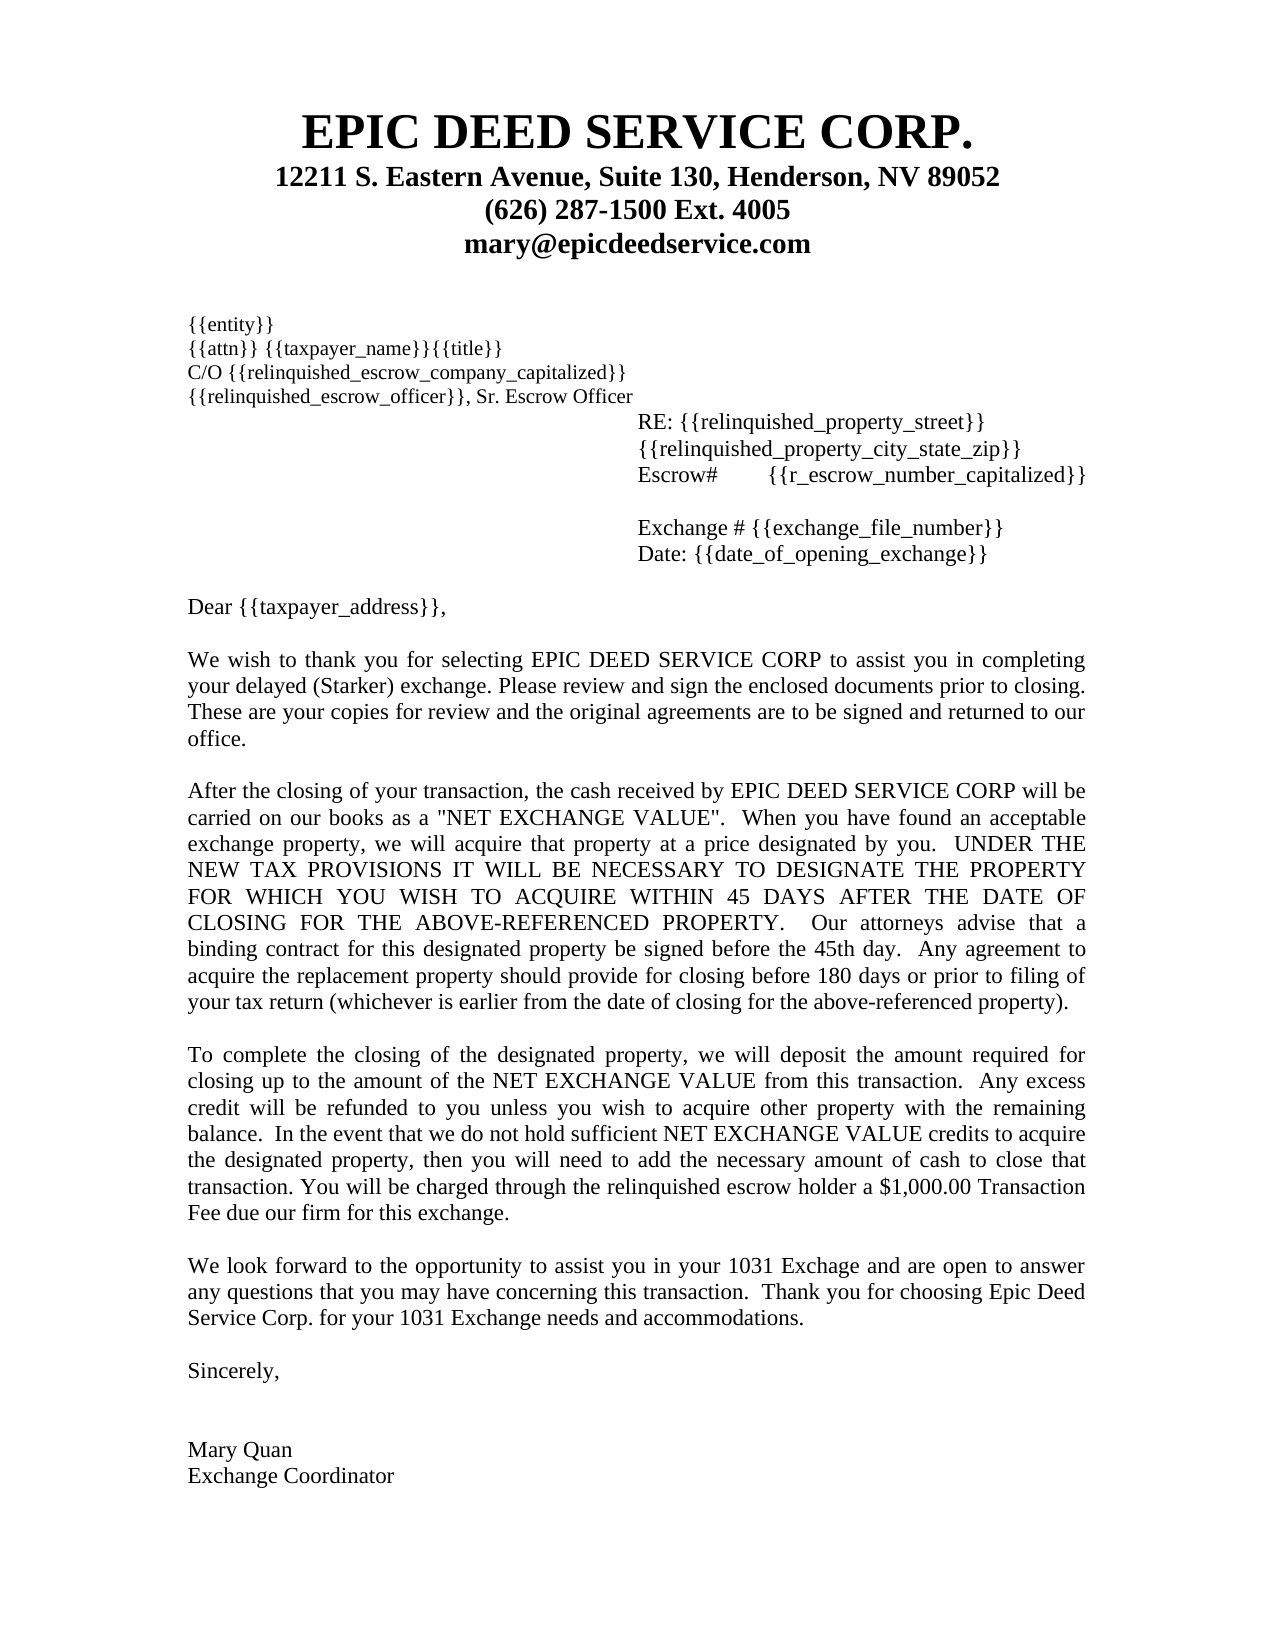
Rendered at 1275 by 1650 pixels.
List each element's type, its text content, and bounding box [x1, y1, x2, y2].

text RE: {{relinquished_property_street}} [187, 408, 1087, 435]
text mary@epicdeedservice.com [187, 226, 1087, 259]
text Mary Quan [187, 1436, 1087, 1463]
text Dear {{taxpayer_address}}, [187, 593, 1087, 619]
text {{relinquished_escrow_officer}}, Sr. Escrow Officer [187, 384, 1087, 408]
text To complete the closing of the designated property, we will deposit the amount required for closing up to the amount of the NET EXCHANGE VALUE from this transaction. Any excess credit will be refunded to you unless you wish to acquire other property with the remaining balance. In the event that we do not hold sufficient NET EXCHANGE VALUE credits to acquire the designated property, then you will need to add the necessary amount of cash to close that transaction. You will be charged through the relinquished escrow holder a $1,000.00 Transaction Fee due our firm for this exchange. [187, 1041, 1087, 1225]
text C/O {{relinquished_escrow_company_capitalized}} [187, 360, 1087, 384]
text Sincerely, [187, 1357, 1087, 1383]
text {{entity}} [187, 312, 1087, 336]
text Exchange Coordinator [187, 1463, 1087, 1489]
text Exchange # {{exchange_file_number}} [187, 514, 1087, 540]
text (626) 287-1500 Ext. 4005 [187, 192, 1087, 226]
text {{relinquished_property_city_state_zip}} [562, 435, 1087, 461]
text We look forward to the opportunity to assist you in your 1031 Exchage and are open to answer any questions that you may have concerning this transaction. Thank you for choosing Epic Deed Service Corp. for your 1031 Exchange needs and accommodations. [187, 1252, 1087, 1331]
text {{attn}} {{taxpayer_name}}{{title}} [187, 336, 1087, 360]
text We wish to thank you for selecting EPIC DEED SERVICE CORP to assist you in completing your delayed (Starker) exchange. Please review and sign the enclosed documents prior to closing. These are your copies for review and the original agreements are to be signed and returned to our office. [187, 646, 1087, 751]
text Escrow# {{r_escrow_number_capitalized}} [562, 461, 1087, 514]
text EPIC DEED SERVICE CORP. [187, 101, 1087, 159]
text After the closing of your transaction, the cash received by EPIC DEED SERVICE CORP will be carried on our books as a "NET EXCHANGE VALUE". When you have found an acceptable exchange property, we will acquire that property at a price designated by you. UNDER THE NEW TAX PROVISIONS IT WILL BE NECESSARY TO DESIGNATE THE PROPERTY FOR WHICH YOU WISH TO ACQUIRE WITHIN 45 DAYS AFTER THE DATE OF CLOSING FOR THE ABOVE-REFERENCED PROPERTY. Our attorneys advise that a binding contract for this designated property be signed before the 45th day. Any agreement to acquire the replacement property should provide for closing before 180 days or prior to filing of your tax return (whichever is earlier from the date of closing for the above-referenced property). [187, 777, 1087, 1014]
text 12211 S. Eastern Avenue, Suite 130, Henderson, NV 89052 [187, 159, 1087, 192]
text Date: {{date_of_opening_exchange}} [187, 540, 1087, 567]
